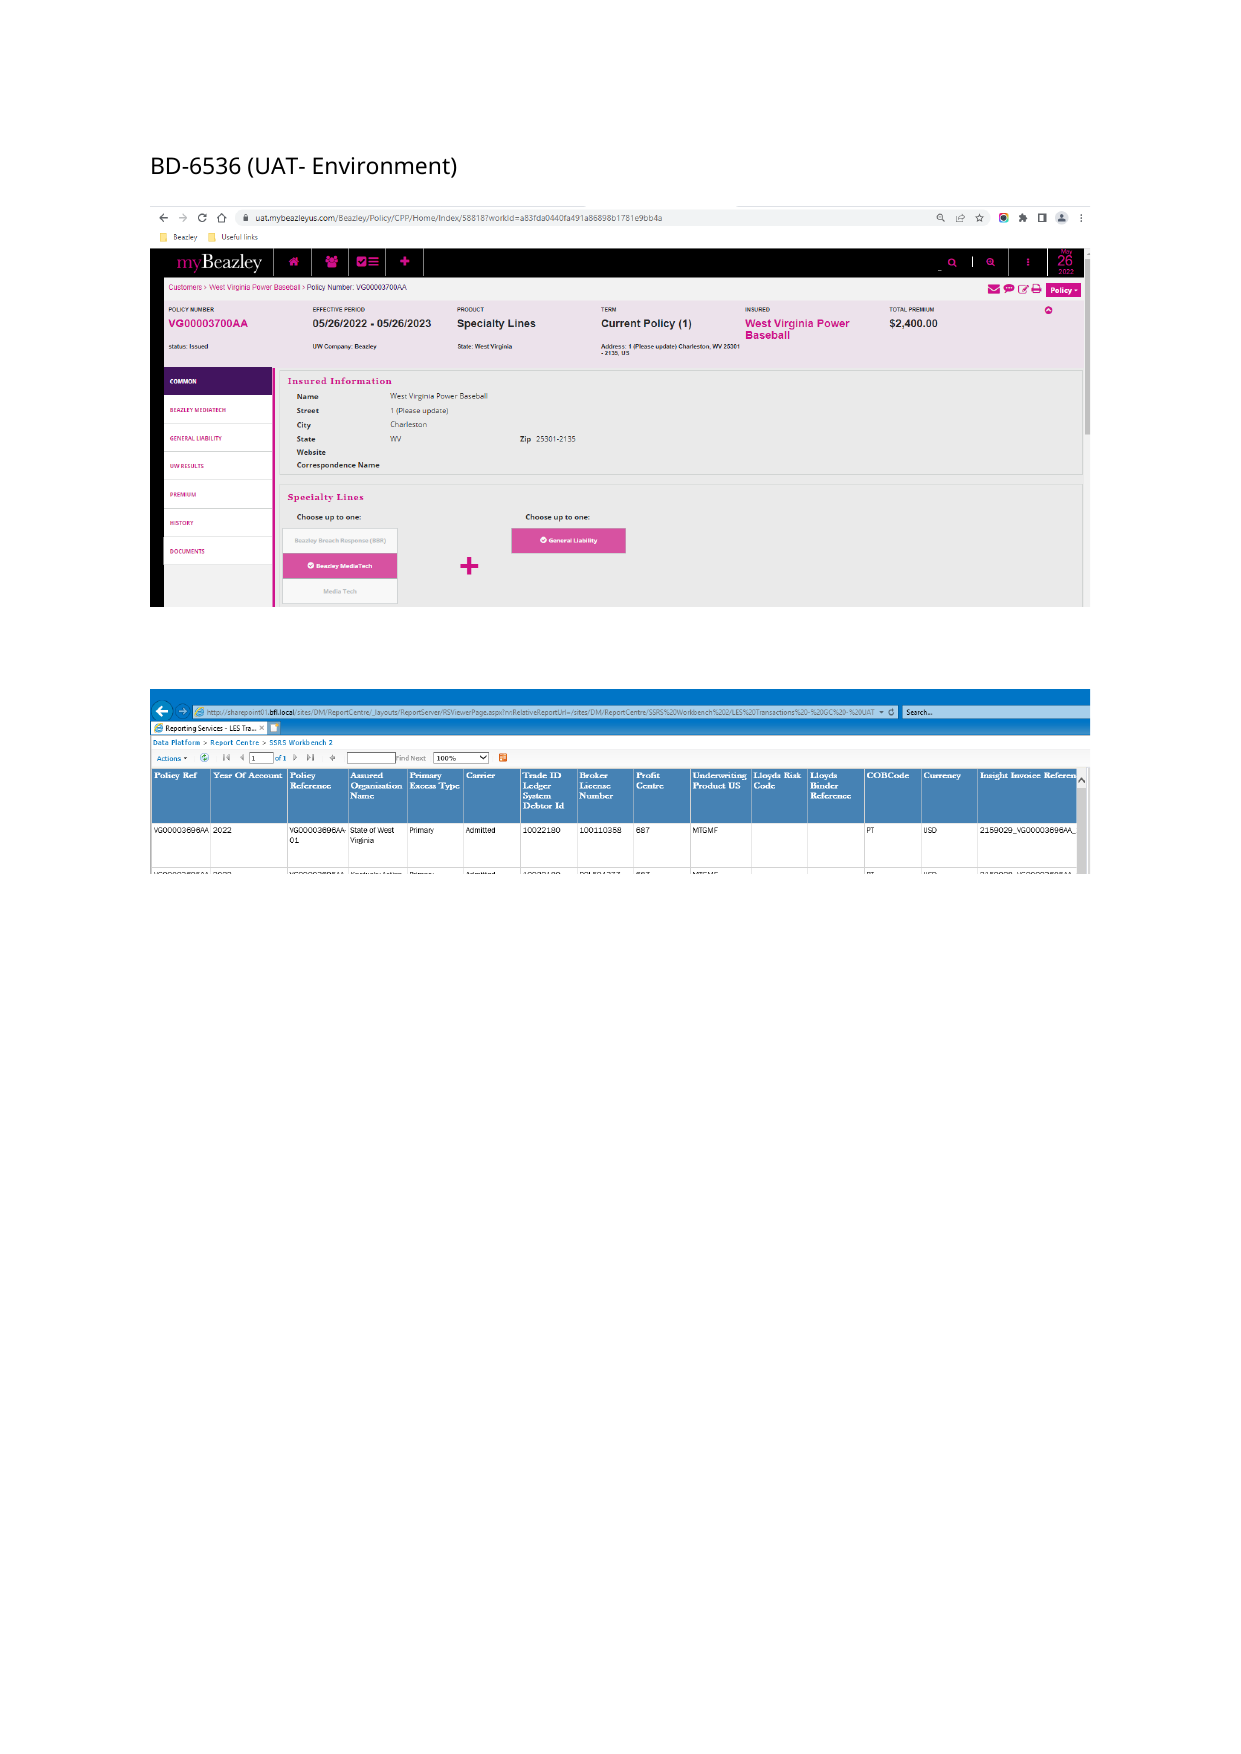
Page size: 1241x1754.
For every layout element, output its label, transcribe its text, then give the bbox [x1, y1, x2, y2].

picture [150, 206, 1091, 607]
text BD-6536 (UAT- Environment) [150, 150, 1090, 181]
picture [150, 689, 1091, 874]
